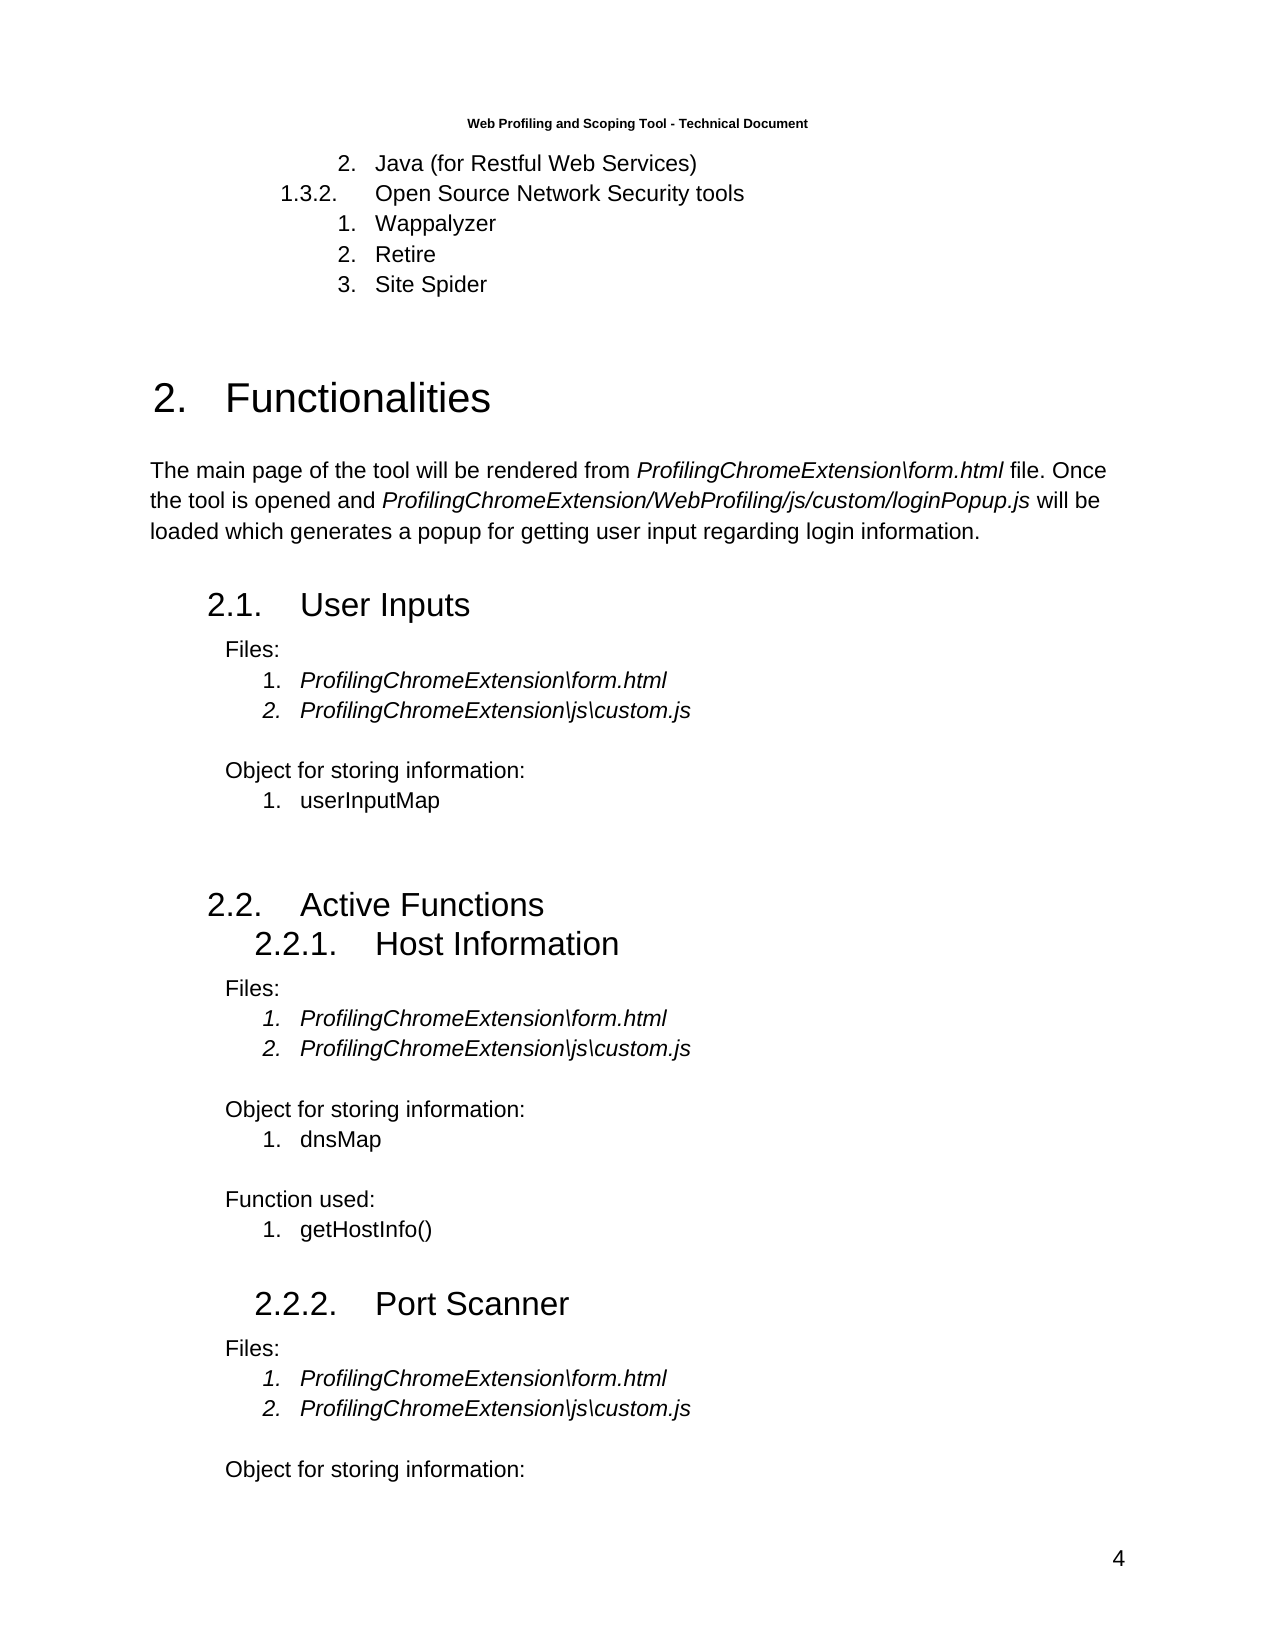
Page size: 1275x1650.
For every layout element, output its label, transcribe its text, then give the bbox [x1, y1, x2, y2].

text Files: [225, 1335, 1125, 1361]
list ProfilingChromeExtension\js\custom.js [262, 697, 1125, 723]
text Files: [225, 975, 1125, 1001]
text Files: [225, 636, 1125, 663]
list dnsMap [262, 1126, 1125, 1152]
list ProfilingChromeExtension\form.html [262, 667, 1125, 693]
list userInputMap [262, 787, 1125, 814]
list ProfilingChromeExtension\js\custom.js [262, 1395, 1125, 1422]
list Open Source Network Security tools [337, 180, 1125, 207]
text Object for storing information: [225, 757, 1125, 783]
list Java (for Restful Web Services) [337, 150, 1125, 176]
subtitle Active Functions [262, 885, 1125, 924]
list ProfilingChromeExtension\form.html [262, 1365, 1125, 1392]
list ProfilingChromeExtension\form.html [262, 1005, 1125, 1031]
list ProfilingChromeExtension\js\custom.js [262, 1035, 1125, 1061]
subtitle Port Scanner [337, 1284, 1125, 1322]
text The main page of the tool will be rendered from ProfilingChromeExtension\form.html file. Once the tool is opened and ProfilingChromeExtension/WebProfiling/js/custom/loginPopup.js will be loaded which generates a popup for getting user input regarding login information. [150, 457, 1125, 544]
subtitle Host Information [337, 924, 1125, 962]
text Function used: [225, 1186, 1125, 1212]
list Retire [337, 241, 1125, 267]
text Object for storing information: [225, 1096, 1125, 1122]
list getHostInfo() [262, 1216, 1125, 1243]
list Site Spider [337, 271, 1125, 297]
list Wappalyzer [337, 210, 1125, 237]
subtitle User Inputs [262, 585, 1125, 624]
text Object for storing information: [225, 1456, 1125, 1482]
subtitle Functionalities [187, 373, 1125, 421]
